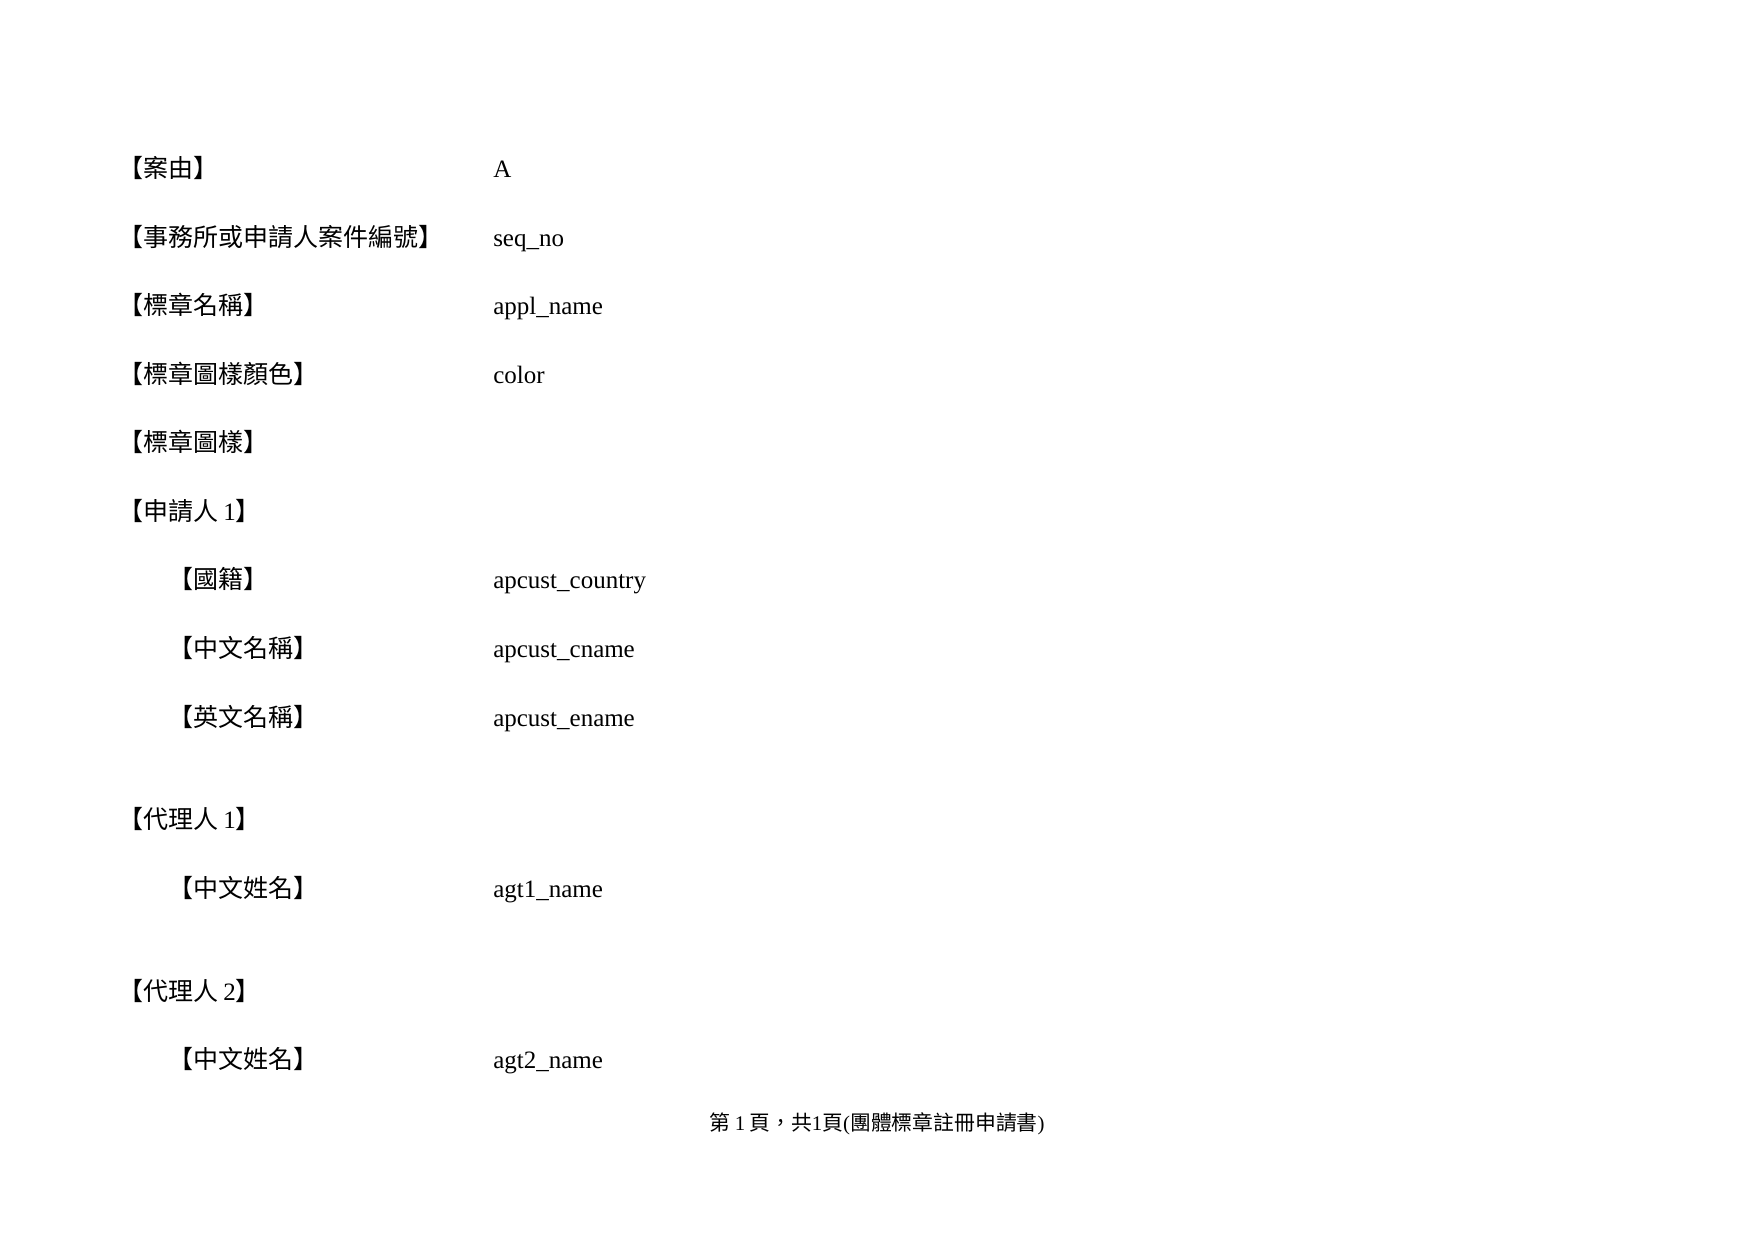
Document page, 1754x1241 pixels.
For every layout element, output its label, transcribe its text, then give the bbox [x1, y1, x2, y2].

text 【標章名稱】 appl_name [118, 270, 1636, 338]
text 【中文姓名】 agt1_name [118, 852, 1636, 921]
text 【中文名稱】 apcust_cname [118, 612, 1636, 681]
text 【標章圖樣顏色】 color [118, 338, 1636, 407]
text 【國籍】 apcust_country [118, 544, 1636, 612]
text 【中文姓名】 agt2_name [118, 1024, 1636, 1092]
text 【英文名稱】 apcust_ename [118, 681, 1636, 749]
text 【事務所或申請人案件編號】 seq_no [118, 201, 1636, 270]
text 【代理人1】 [118, 784, 1636, 852]
text 【代理人2】 [118, 955, 1636, 1024]
text 【標章圖樣】 [118, 407, 1636, 475]
text 【案由】 A [118, 133, 1636, 201]
text 【申請人1】 [118, 475, 1636, 544]
